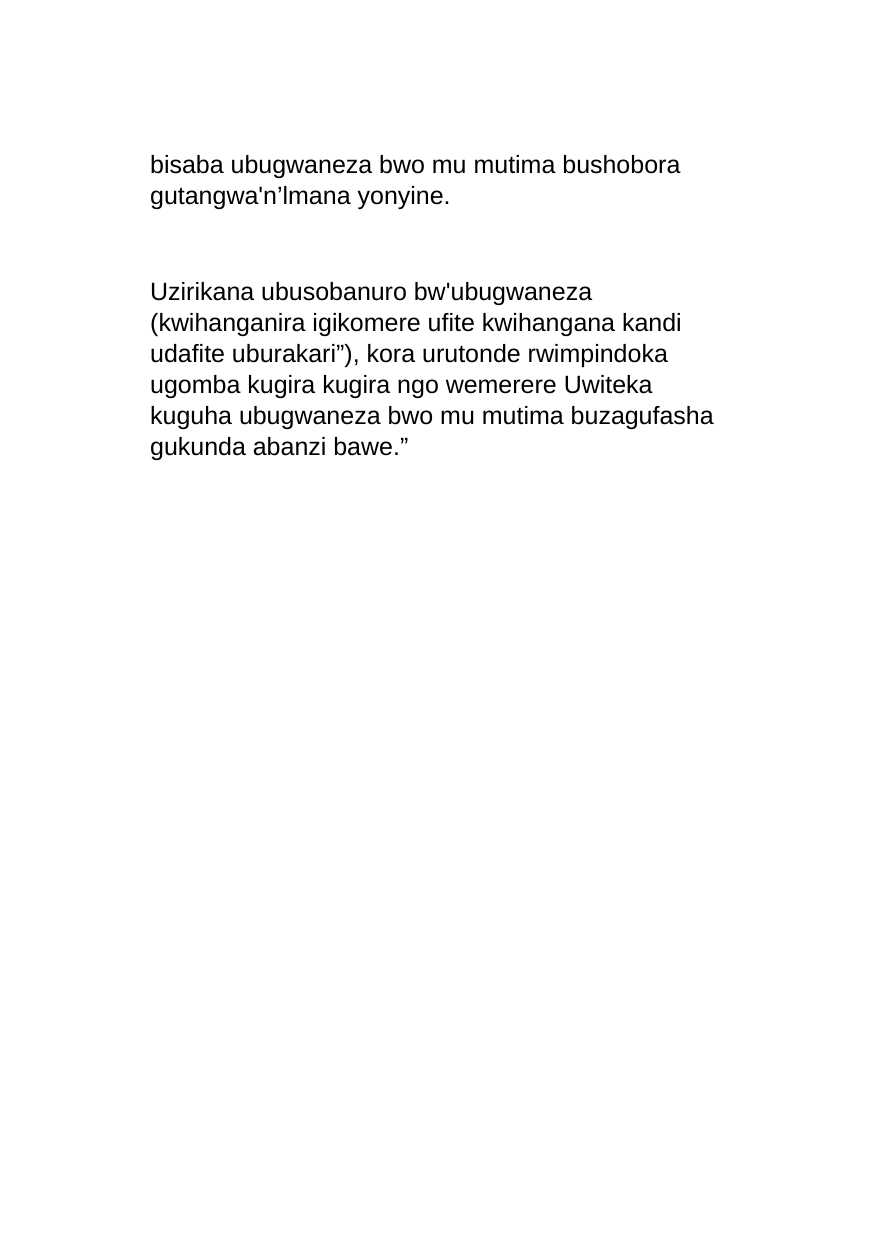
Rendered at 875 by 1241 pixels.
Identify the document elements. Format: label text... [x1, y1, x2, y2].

text Uzirikana ubusobanuro bw'ubugwaneza (kwihanganira igikomere ufite kwihangana kandi udafite uburakari”), kora urutonde rwimpindoka ugomba kugira kugira ngo wemerere Uwiteka kuguha ubugwaneza bwo mu mutima buzagufasha gukunda abanzi bawe.” [150, 276, 724, 460]
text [150, 150, 724, 210]
